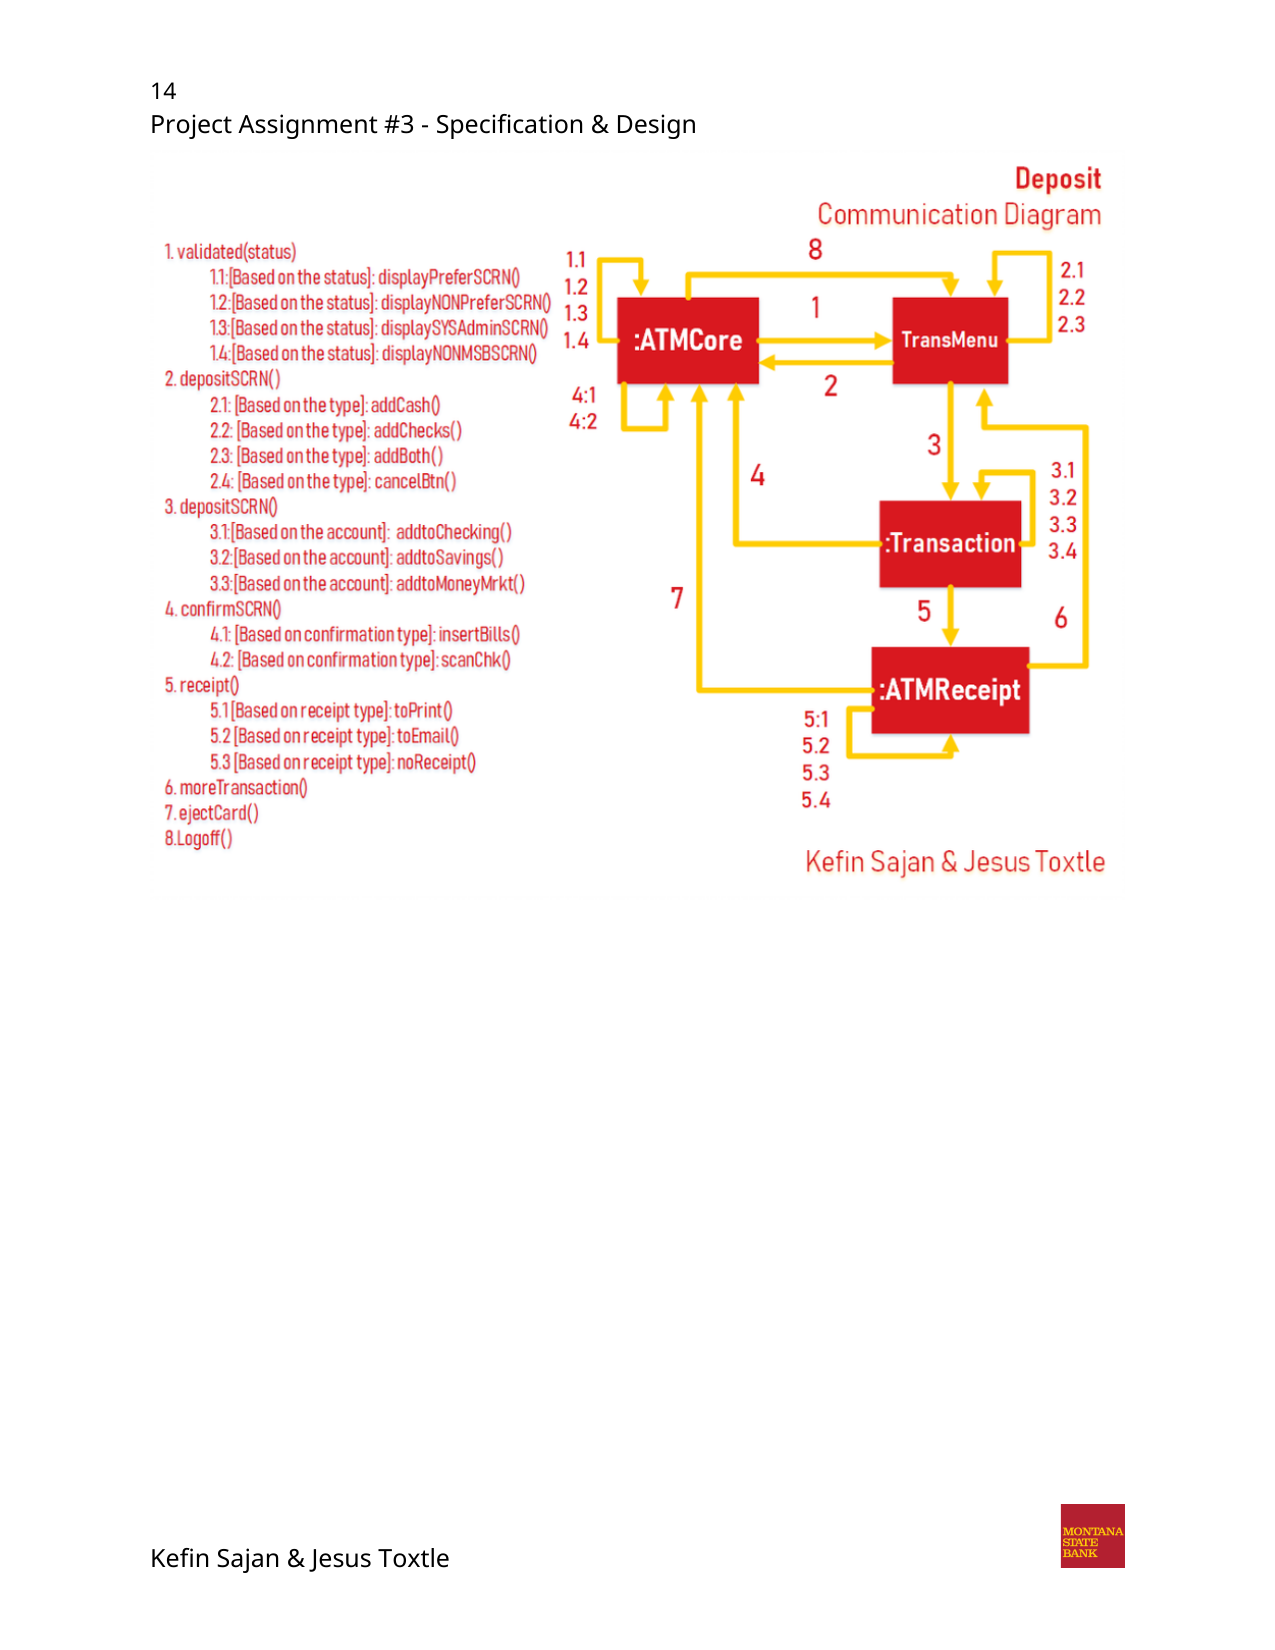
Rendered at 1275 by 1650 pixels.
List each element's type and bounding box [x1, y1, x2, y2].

picture [1060, 1504, 1125, 1568]
picture [150, 150, 1125, 900]
